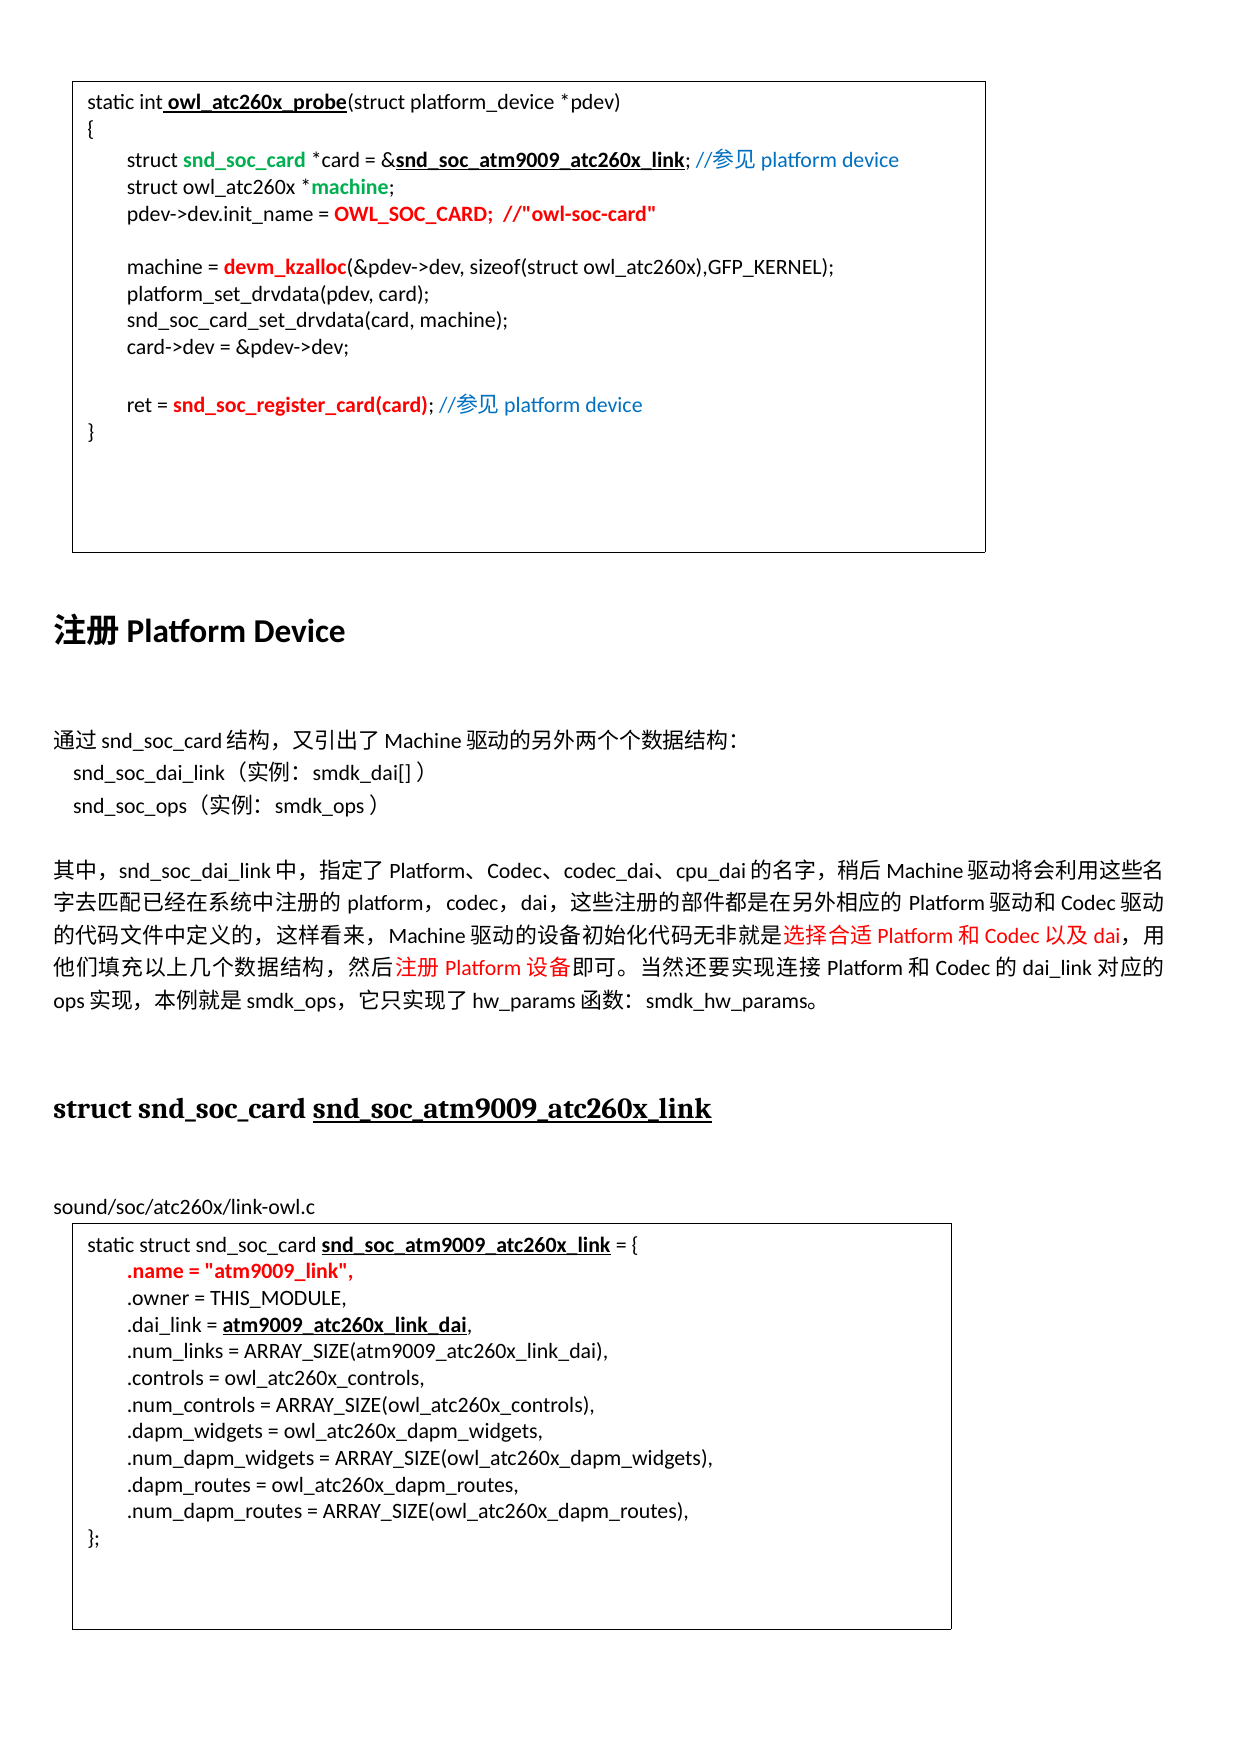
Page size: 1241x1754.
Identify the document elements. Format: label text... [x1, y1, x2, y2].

subtitle 注册Platform Device [53, 595, 1165, 660]
text 其中，snd_soc_dai_link中，指定了Platform、Codec、codec_dai、cpu_dai的名字，稍后Machine驱动将会利用这些名字去匹配已经在系统中注册的platform，codec，dai，这些注册的部件都是在另外相应的Platform驱动和Codec驱动的代码文件中定义的，这样看来，Machine驱动的设备初始化代码无非就是选择合适Platform和Codec以及dai，用他们填充以上几个数据结构，然后注册Platform设备即可。当然还要实现连接Platform和Codec的dai_link对应的ops实现，本例就是smdk_ops，它只实现了hw_params函数：smdk_hw_params。 [53, 852, 1165, 1015]
text 通过snd_soc_card结构，又引出了Machine驱动的另外两个个数据结构： [53, 722, 1165, 755]
text snd_soc_dai_link（实例：smdk_dai[] ） [53, 755, 1165, 787]
text sound/soc/atc260x/link-owl.c [53, 1191, 1165, 1223]
text snd_soc_ops（实例：smdk_ops ） [53, 787, 1165, 820]
subtitle struct snd_soc_card snd_soc_atm9009_atc260x_link [53, 1077, 1165, 1142]
